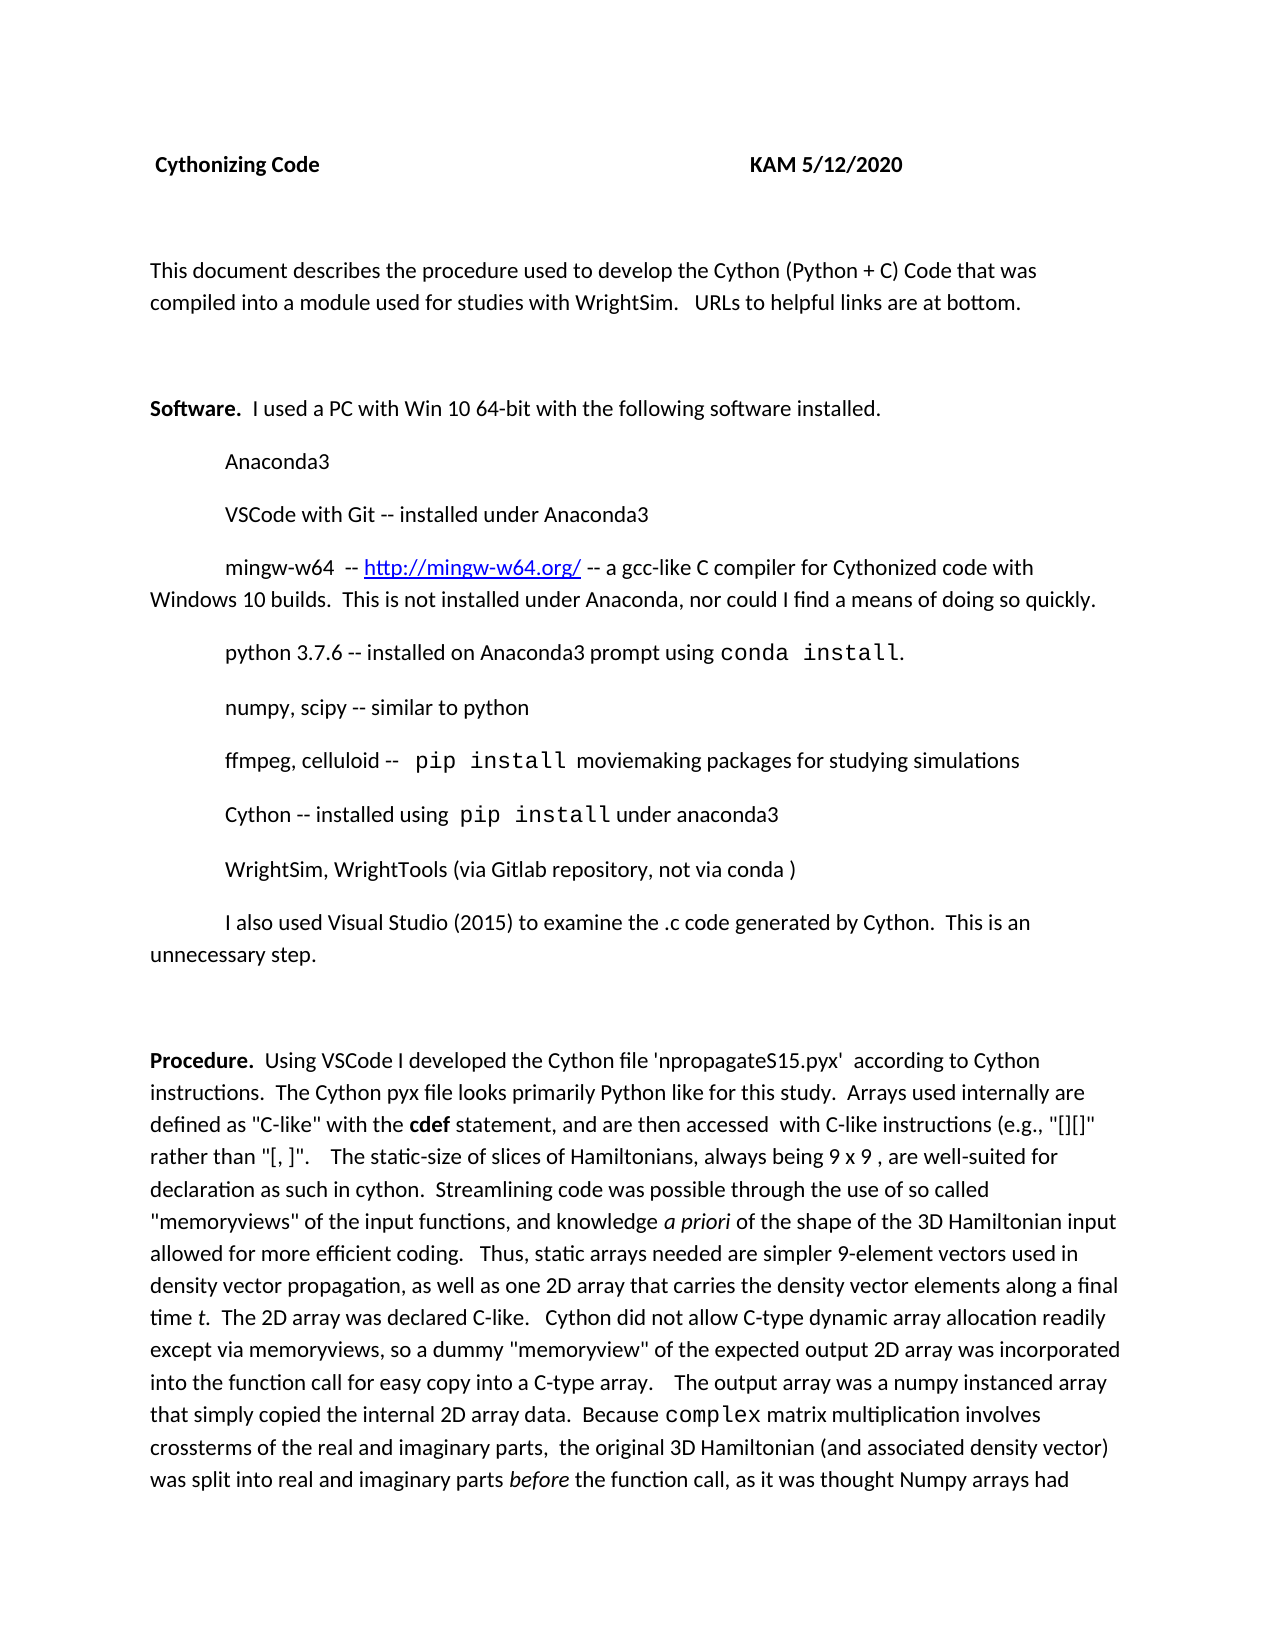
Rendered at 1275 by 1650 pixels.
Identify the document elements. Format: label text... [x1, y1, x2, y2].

text Cythonizing Code KAM 5/12/2020 [150, 150, 1125, 178]
text ffmpeg, celluloid -- pip install moviemaking packages for studying simulations [150, 746, 1125, 775]
text I also used Visual Studio (2015) to examine the .c code generated by Cython. This is an unnecessary step. [150, 908, 1125, 968]
text Software. I used a PC with Win 10 64-bit with the following software installed. [150, 394, 1125, 422]
text numpy, scipy -- similar to python [150, 693, 1125, 721]
text Cython -- installed using pip install under anaconda3 [150, 800, 1125, 829]
text WrightSim, WrightTools (via Gitlab repository, not via conda ) [150, 855, 1125, 883]
text This document describes the procedure used to develop the Cython (Python + C) Code that was compiled into a module used for studies with WrightSim. URLs to helpful links are at bottom. [150, 256, 1125, 316]
text mingw-w64 -- http://mingw-w64.org/ -- a gcc-like C compiler for Cythonized code with Windows 10 builds. This is not installed under Anaconda, nor could I find a means of doing so quickly. [150, 553, 1125, 613]
text VSCode with Git -- installed under Anaconda3 [150, 500, 1125, 528]
text Anaconda3 [150, 447, 1125, 475]
text python 3.7.6 -- installed on Anaconda3 prompt using conda install. [150, 638, 1125, 668]
